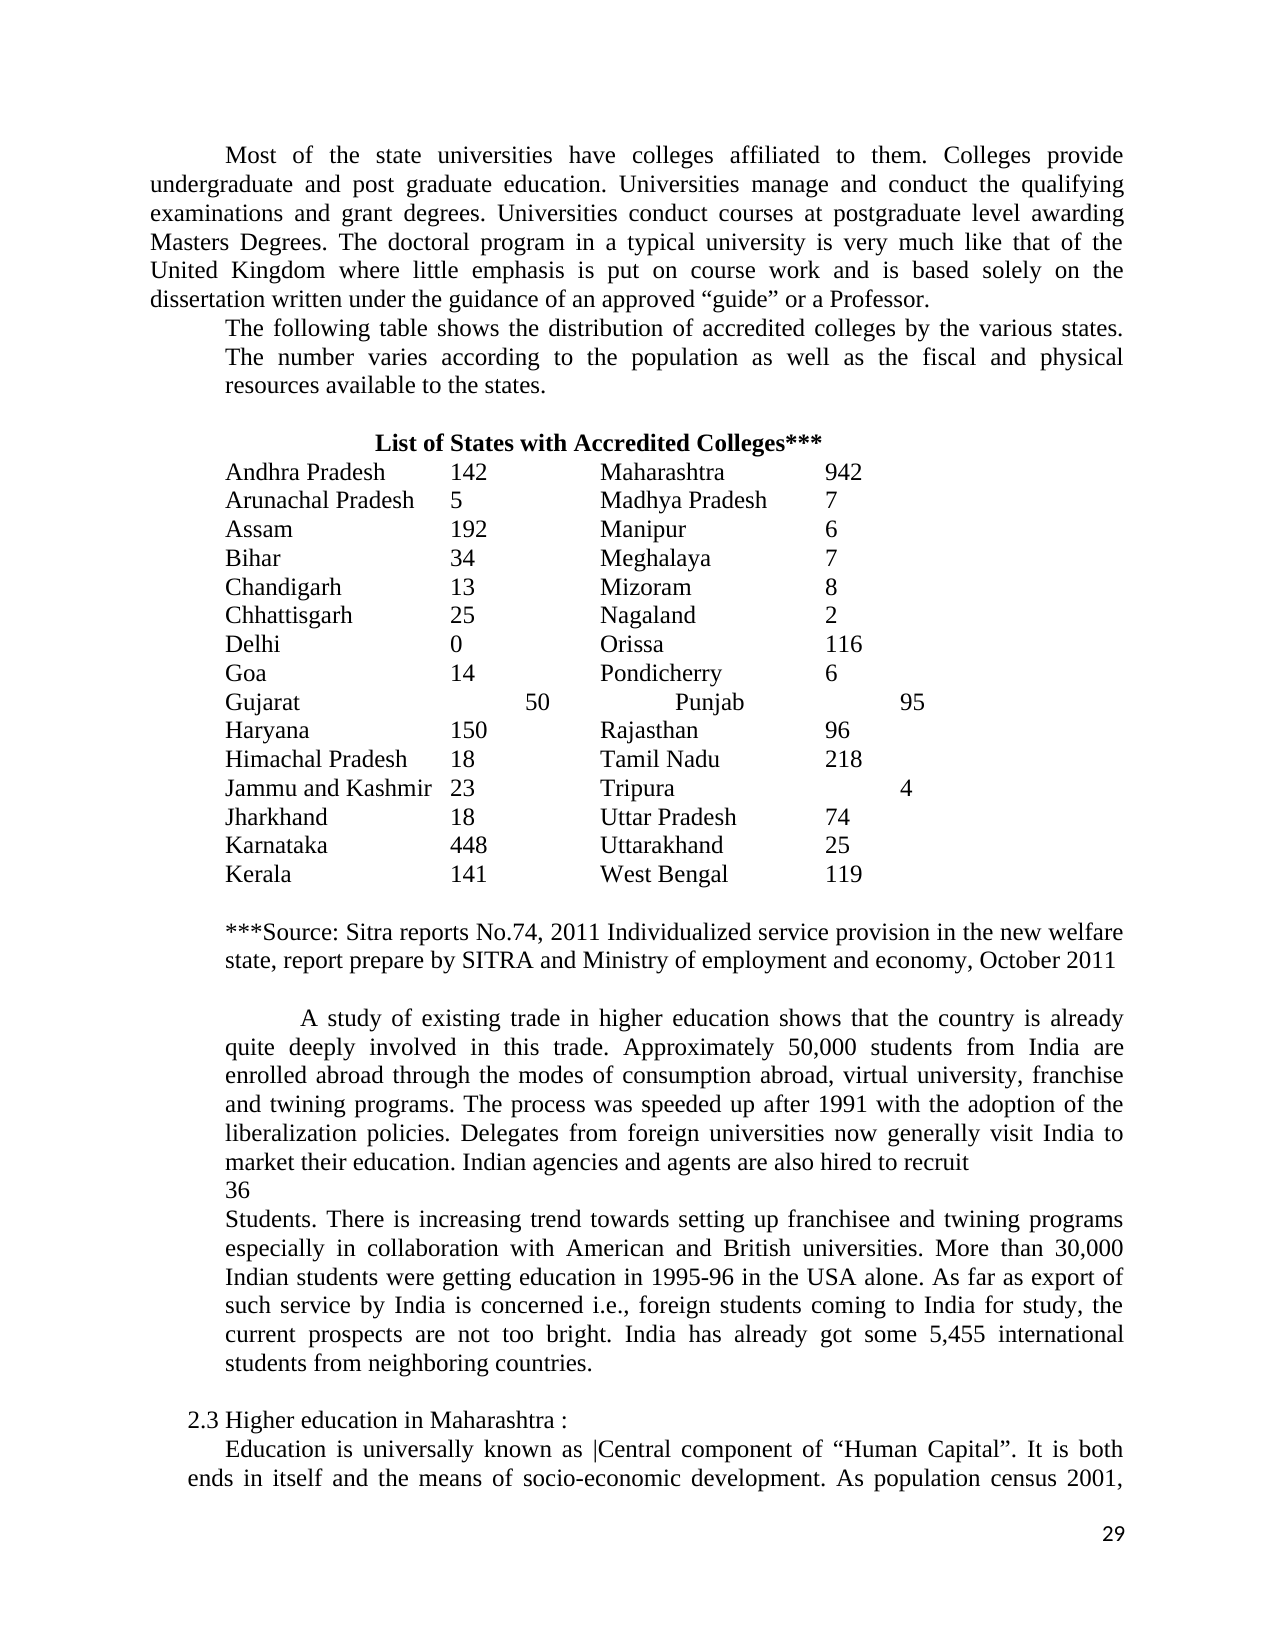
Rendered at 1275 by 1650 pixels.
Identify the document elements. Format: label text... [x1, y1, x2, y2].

list The following table shows the distribution of accredited colleges by the various states. The number varies according to the population as well as the fiscal and physical resources available to the states. [225, 313, 1125, 399]
list Jammu and Kashmir 23 Tripura 4 [225, 773, 1125, 802]
list Goa 14 Pondicherry 6 [225, 658, 1125, 687]
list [187, 1434, 1125, 1492]
list Karnataka 448 Uttarakhand 25 [225, 831, 1125, 859]
list Kerala 141 West Bengal 119 [225, 859, 1125, 888]
list Andhra Pradesh 142 Maharashtra 942 [225, 457, 1125, 486]
list Bihar 34 Meghalaya 7 [225, 543, 1125, 572]
list Assam 192 Manipur 6 [225, 514, 1125, 543]
list Chandigarh 13 Mizoram 8 [225, 572, 1125, 601]
list Students. There is increasing trend towards setting up franchisee and twining programs especially in collaboration with American and British universities. More than 30,000 Indian students were getting education in 1995-96 in the USA alone. As far as export of such service by India is concerned i.e., foreign students coming to India for study, the current prospects are not too bright. India has already got some 5,455 international students from neighboring countries. [225, 1204, 1125, 1377]
list Arunachal Pradesh 5 Madhya Pradesh 7 [225, 486, 1125, 514]
list Chhattisgarh 25 Nagaland 2 [225, 601, 1125, 629]
list A study of existing trade in higher education shows that the country is already quite deeply involved in this trade. Approximately 50,000 students from India are enrolled abroad through the modes of consumption abroad, virtual university, franchise and twining programs. The process was speeded up after 1991 with the adoption of the liberalization policies. Delegates from foreign universities now generally visit India to market their education. Indian agencies and agents are also hired to recruit [225, 1003, 1125, 1176]
list Gujarat 50 Punjab 95 [225, 687, 1125, 716]
list 36 [225, 1176, 1125, 1204]
list ***Source: Sitra reports No.74, 2011 Individualized service provision in the new welfare state, report prepare by SITRA and Ministry of employment and economy, October 2011 [225, 917, 1125, 974]
list Higher education in Maharashtra : [187, 1406, 1125, 1434]
list Himachal Pradesh 18 Tamil Nadu 218 [225, 744, 1125, 773]
text Most of the state universities have colleges affiliated to them. Colleges provide undergraduate and post graduate education. Universities manage and conduct the qualifying examinations and grant degrees. Universities conduct courses at postgraduate level awarding Masters Degrees. The doctoral program in a typical university is very much like that of the United Kingdom where little emphasis is put on course work and is based solely on the dissertation written under the guidance of an approved “guide” or a Professor. [150, 141, 1125, 313]
list List of States with Accredited Colleges*** [225, 428, 1125, 457]
list Jharkhand 18 Uttar Pradesh 74 [225, 802, 1125, 831]
list Haryana 150 Rajasthan 96 [225, 716, 1125, 744]
list Delhi 0 Orissa 116 [225, 629, 1125, 658]
